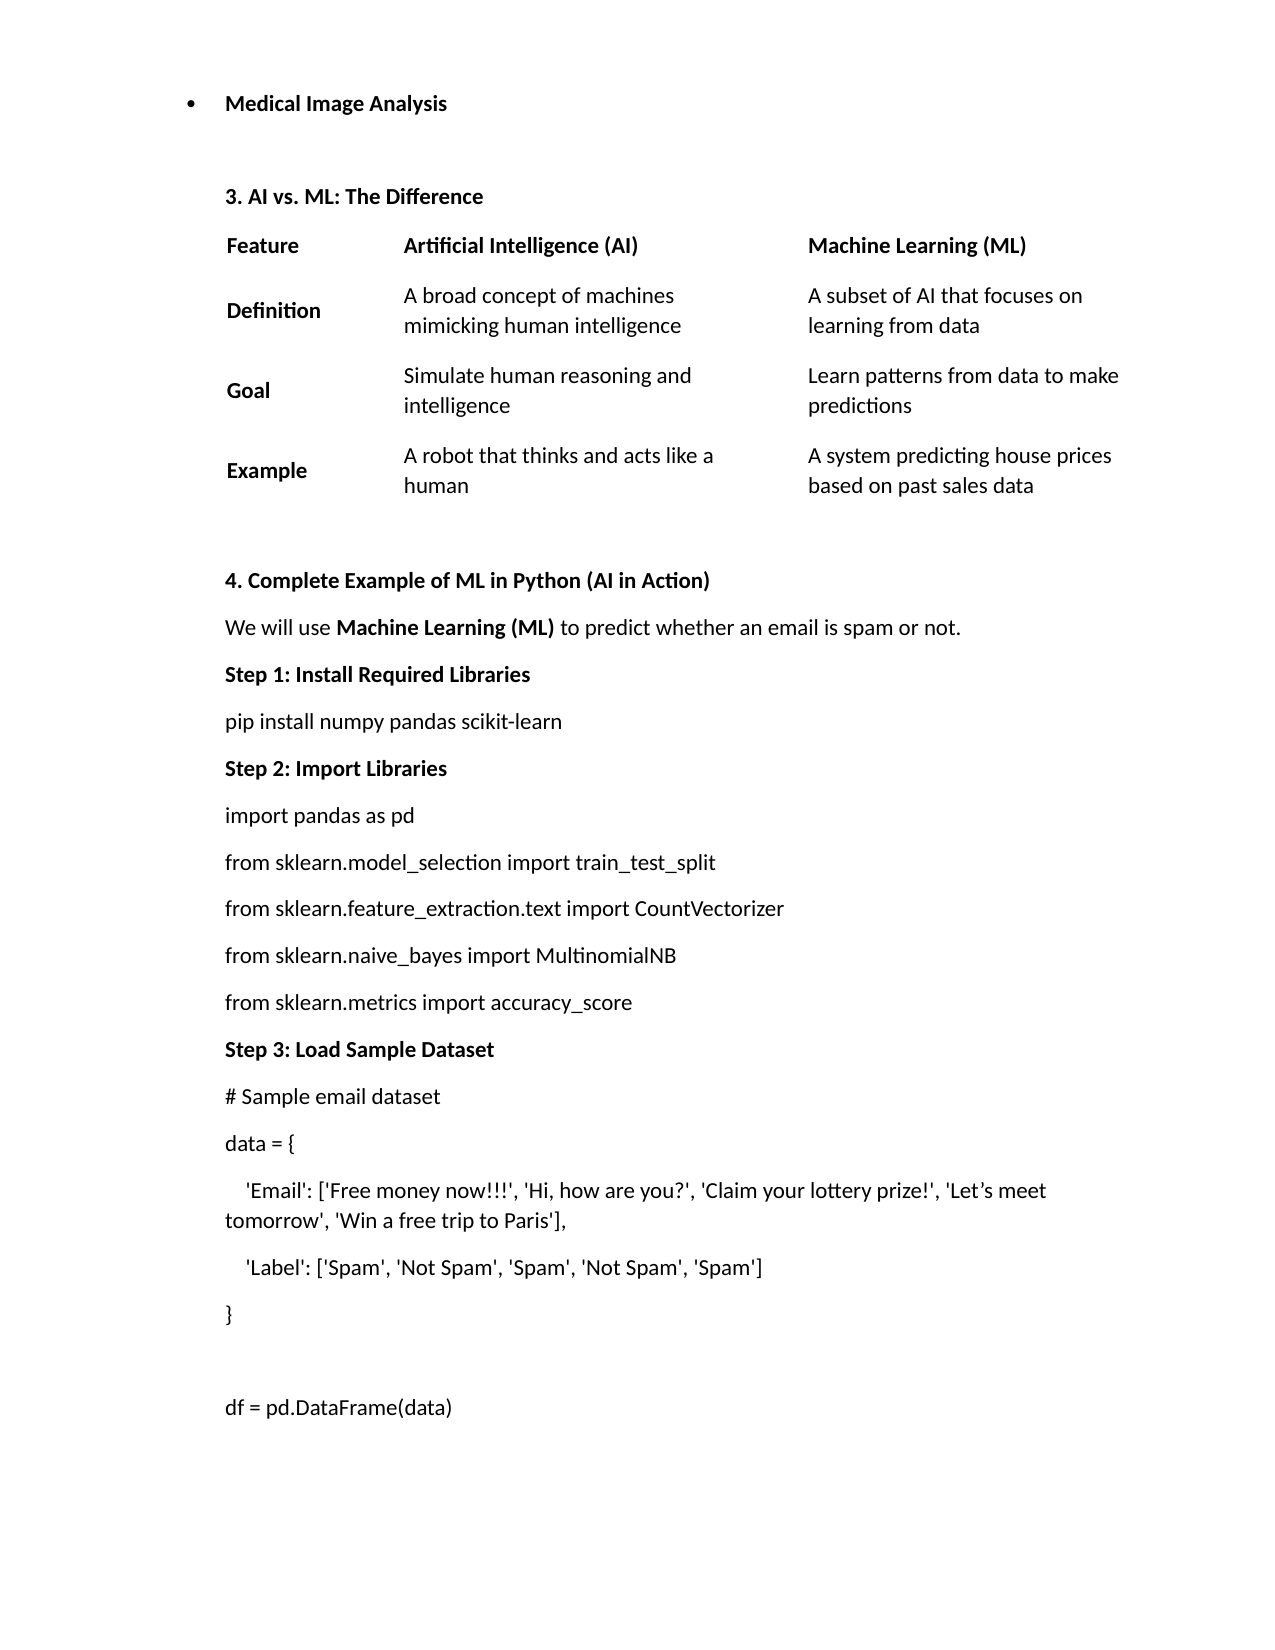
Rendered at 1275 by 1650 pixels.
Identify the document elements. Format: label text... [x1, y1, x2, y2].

text from sklearn.metrics import accuracy_score [225, 988, 1125, 1016]
table_cell A subset of AI that focuses on learning from data [731, 279, 1125, 359]
text 'Email': ['Free money now!!!', 'Hi, how are you?', 'Claim your lottery prize!', 'Let’s meet tomorrow', 'Win a free trip to Paris'], [225, 1176, 1125, 1234]
text } [225, 1300, 1125, 1328]
table_cell Learn patterns from data to make predictions [731, 359, 1125, 439]
text Step 1: Install Required Libraries [225, 660, 1125, 688]
text Step 2: Import Libraries [225, 754, 1125, 782]
table_header Artificial Intelligence (AI) [327, 229, 731, 279]
text 'Label': ['Spam', 'Not Spam', 'Spam', 'Not Spam', 'Spam'] [225, 1253, 1125, 1281]
table_cell A system predicting house prices based on past sales data [731, 439, 1125, 519]
text data = { [225, 1129, 1125, 1157]
table_cell Definition [150, 279, 327, 359]
text 4. Complete Example of ML in Python (AI in Action) [225, 566, 1125, 594]
table_cell A robot that thinks and acts like a human [327, 439, 731, 519]
text from sklearn.model_selection import train_test_split [225, 848, 1125, 876]
table_header Machine Learning (ML) [731, 229, 1125, 279]
text import pandas as pd [225, 801, 1125, 829]
text Step 3: Load Sample Dataset [225, 1035, 1125, 1063]
text 3. AI vs. ML: The Difference [225, 182, 1125, 210]
text from sklearn.feature_extraction.text import CountVectorizer [225, 894, 1125, 922]
text from sklearn.naive_bayes import MultinomialNB [225, 941, 1125, 969]
text # Sample email dataset [225, 1082, 1125, 1110]
table_cell Example [150, 439, 327, 519]
table_header Feature [150, 229, 327, 279]
text df = pd.DataFrame(data) [225, 1393, 1125, 1421]
text pip install numpy pandas scikit-learn [225, 707, 1125, 735]
table_cell Goal [150, 359, 327, 439]
list Medical Image Analysis [187, 89, 1125, 117]
table_cell Simulate human reasoning and intelligence [327, 359, 731, 439]
text We will use Machine Learning (ML) to predict whether an email is spam or not. [225, 613, 1125, 641]
table_cell A broad concept of machines mimicking human intelligence [327, 279, 731, 359]
